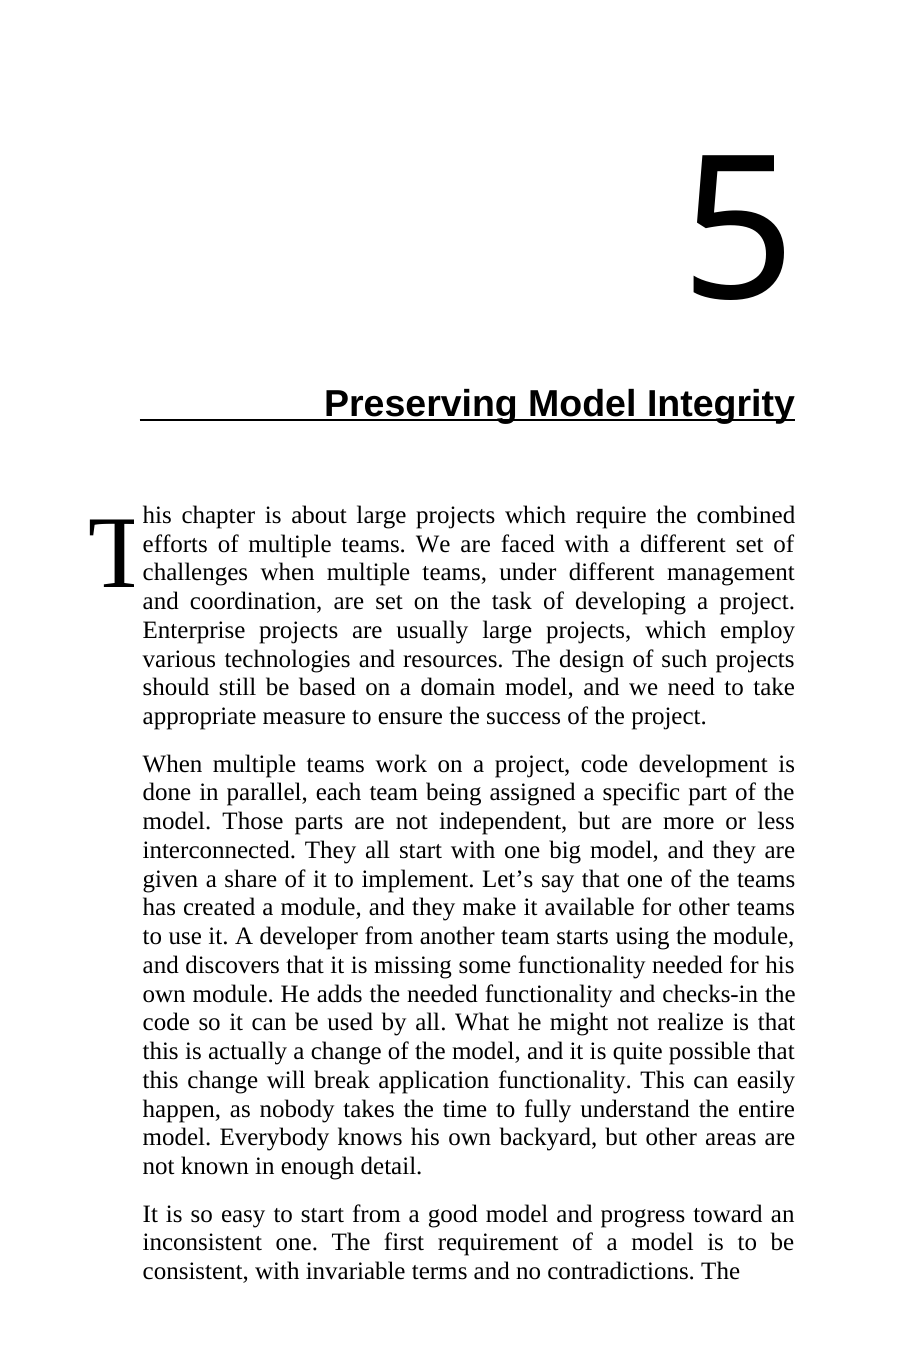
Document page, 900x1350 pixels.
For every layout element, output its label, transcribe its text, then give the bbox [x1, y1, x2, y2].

text When multiple teams work on a project, code development is done in parallel, each team being assigned a specific part of the model. Those parts are not independent, but are more or less interconnected. They all start with one big model, and they are given a share of it to implement. Let’s say that one of the teams has created a module, and they make it available for other teams to use it. A developer from another team starts using the module, and discovers that it is missing some functionality needed for his own module. He adds the needed functionality and checks-in the code so it can be used by all. What he might not realize is that this is actually a change of the model, and it is quite possible that this change will break application functionality. This can easily happen, as nobody takes the time to fully understand the entire model. Everybody knows his own backyard, but other areas are not known in enough detail. [142, 749, 796, 1180]
subtitle Preserving Model Integrity [139, 381, 831, 424]
text 5 [58, 85, 795, 357]
text his chapter is about large projects which require the combined efforts of multiple teams. We are faced with a different set of challenges when multiple teams, under different management and coordination, are set on the task of developing a project. Enterprise projects are usually large projects, which employ various technologies and resources. The design of such projects should still be based on a domain model, and we need to take appropriate measure to ensure the success of the project. [142, 500, 795, 730]
text It is so easy to start from a good model and progress toward an inconsistent one. The first requirement of a model is to be consistent, with invariable terms and no contradictions. The [142, 1199, 796, 1285]
